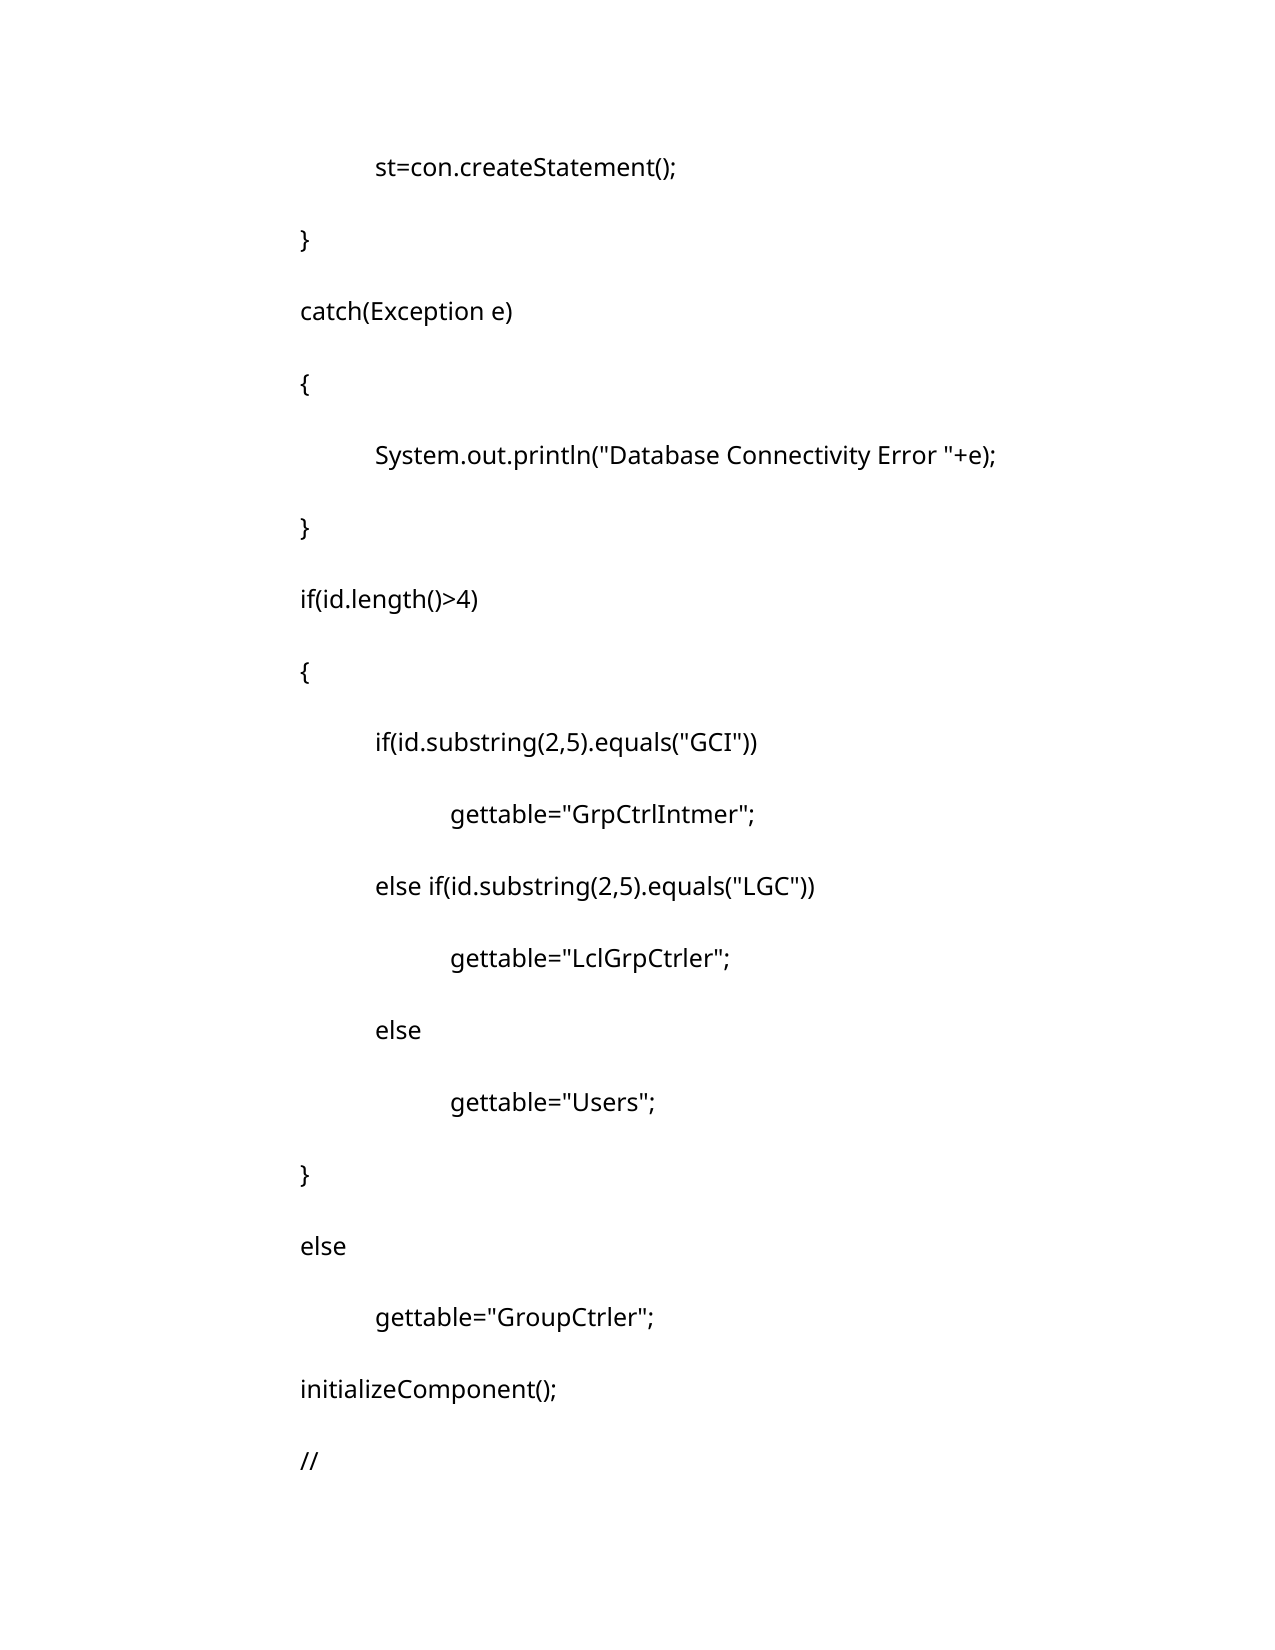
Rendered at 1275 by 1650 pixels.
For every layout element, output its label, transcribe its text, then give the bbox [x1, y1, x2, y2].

text else [150, 1012, 1125, 1047]
text gettable="LclGrpCtrler"; [150, 941, 1125, 975]
text System.out.println("Database Connectivity Error "+e); [150, 437, 1125, 472]
text { [150, 653, 1125, 687]
text else if(id.substring(2,5).equals("LGC")) [150, 869, 1125, 903]
text gettable="Users"; [150, 1084, 1125, 1118]
text } [150, 222, 1125, 256]
text } [150, 1156, 1125, 1190]
text gettable="GroupCtrler"; [150, 1300, 1125, 1334]
text gettable="GrpCtrlIntmer"; [150, 797, 1125, 831]
text if(id.length()>4) [150, 581, 1125, 615]
text { [150, 366, 1125, 400]
text else [150, 1228, 1125, 1262]
text // [150, 1444, 1125, 1478]
text catch(Exception e) [150, 294, 1125, 328]
text if(id.substring(2,5).equals("GCI")) [150, 725, 1125, 759]
text } [150, 509, 1125, 543]
text st=con.createStatement(); [150, 150, 1125, 184]
text initializeComponent(); [150, 1372, 1125, 1406]
